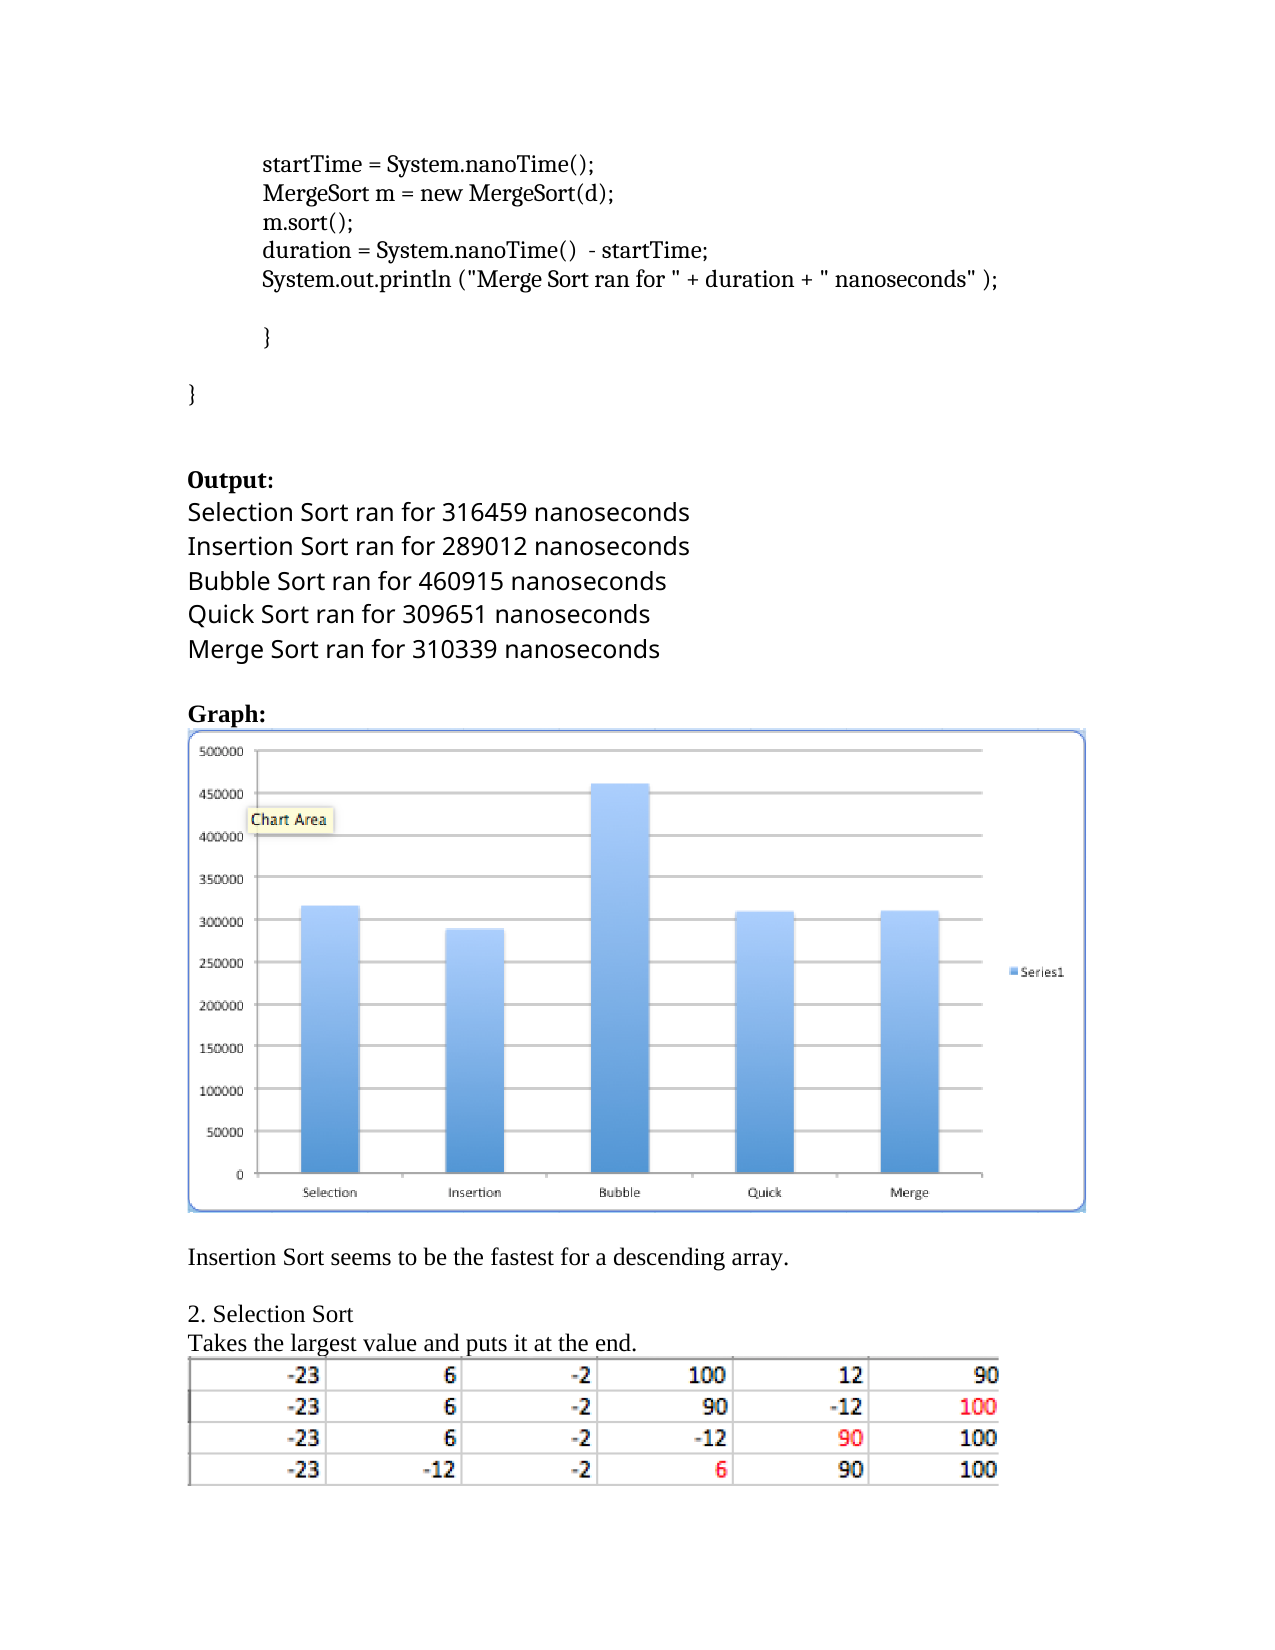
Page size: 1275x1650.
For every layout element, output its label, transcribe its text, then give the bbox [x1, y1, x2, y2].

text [187, 236, 1087, 265]
picture [187, 728, 1087, 1213]
text Insertion Sort ran for 289012 nanoseconds [187, 529, 1087, 563]
text Quick Sort ran for 309651 nanoseconds [187, 597, 1087, 631]
text System.out.println ("Merge Sort ran for " + duration + " nanoseconds" ); [187, 265, 1087, 294]
text Bubble Sort ran for 460915 nanoseconds [187, 563, 1087, 597]
picture [187, 1356, 999, 1486]
text m.sort(); [187, 207, 1087, 236]
text Insertion Sort seems to be the fastest for a descending array. [187, 1242, 1087, 1270]
text } [187, 380, 1087, 409]
text 2. Selection Sort [187, 1299, 1087, 1328]
text Merge Sort ran for 310339 nanoseconds [187, 631, 1087, 665]
text Output: [187, 466, 1087, 495]
text startTime = System.nanoTime(); [187, 150, 1087, 179]
text } [187, 322, 1087, 351]
text MergeSort m = new MergeSort(d); [187, 179, 1087, 207]
text Graph: [187, 699, 1087, 728]
text Selection Sort ran for 316459 nanoseconds [187, 495, 1087, 529]
text Takes the largest value and puts it at the end. [187, 1328, 1087, 1357]
